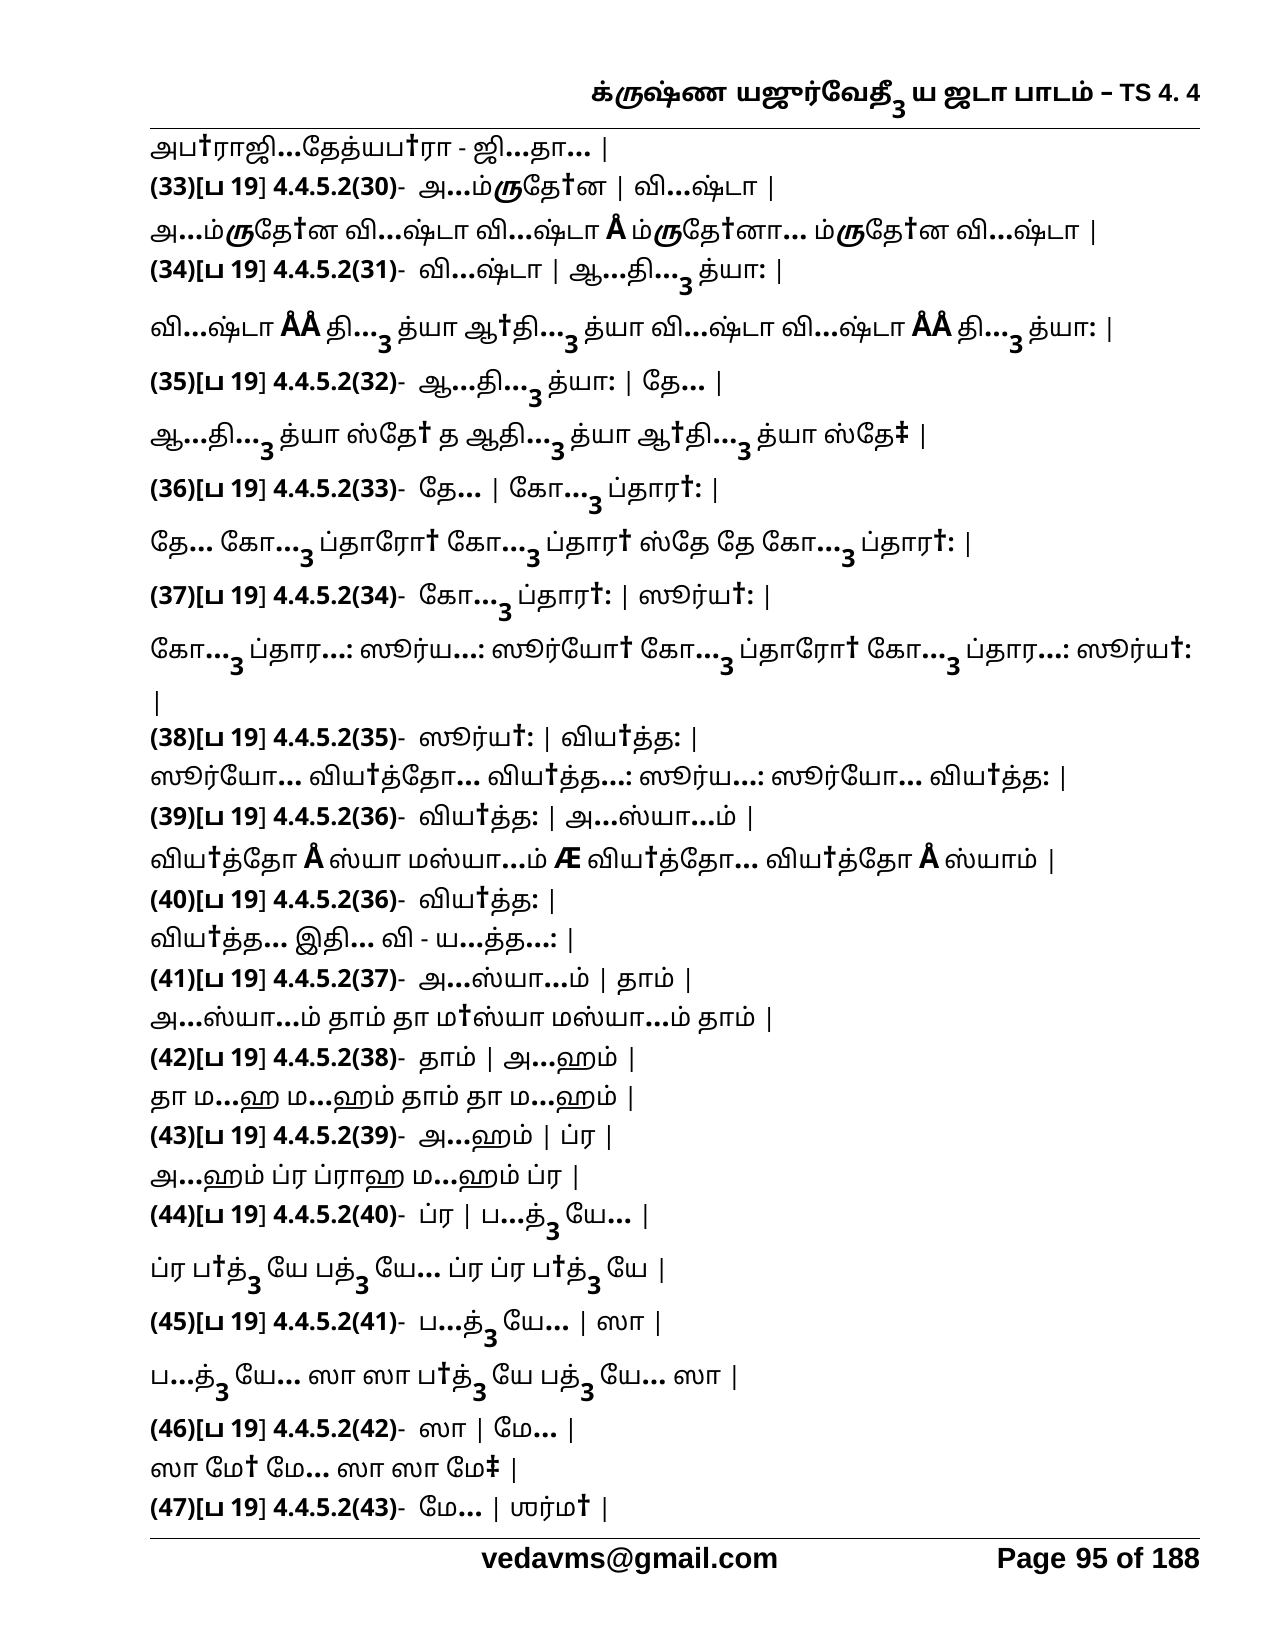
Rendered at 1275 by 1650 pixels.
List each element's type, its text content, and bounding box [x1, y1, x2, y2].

text (43)[ப19] 4.4.5.2(39)- அ…ஹம் | ப்ர | [150, 1118, 1200, 1156]
text (42)[ப19] 4.4.5.2(38)- தாம் | அ…ஹம் | [150, 1039, 1200, 1077]
text விய†த்த… இதி… வி - ய…த்த…: | [150, 921, 1200, 959]
text ஸா மே† மே… ஸா ஸா மே‡ | [150, 1450, 1200, 1488]
text (33)[ப19] 4.4.5.2(30)- அ…ம்ருதே†ன | வி…ஷ்டா | [150, 168, 1200, 206]
text (45)[ப19] 4.4.5.2(41)- ப…த்3யே… | ஸா | [150, 1304, 1200, 1355]
text அப†ராஜி…தேத்யப†ரா - ஜி…தா… | [150, 129, 1200, 167]
text (34)[ப19] 4.4.5.2(31)- வி…ஷ்டா | ஆ…தி…3த்யா: | [150, 252, 1200, 303]
text (39)[ப19] 4.4.5.2(36)- விய†த்த: | அ…ஸ்யா…ம் | [150, 798, 1200, 836]
text ப…த்3யே… ஸா ஸா ப†த்3யே பத்3யே… ஸா | [150, 1357, 1200, 1408]
text (37)[ப19] 4.4.5.2(34)- கோ…3ப்தார†: | ஸூர்ய†: | [150, 578, 1200, 629]
text அ…ஹம் ப்ர ப்ராஹ ம…ஹம் ப்ர | [150, 1157, 1200, 1195]
text (38)[ப19] 4.4.5.2(35)- ஸூர்ய†: | விய†த்த: | [150, 720, 1200, 757]
text (44)[ப19] 4.4.5.2(40)- ப்ர | ப…த்3யே… | [150, 1197, 1200, 1248]
text தே… கோ…3ப்தாரோ† கோ…3ப்தார† ஸ்தே தே கோ…3ப்தார†: | [150, 524, 1200, 575]
text ஆ…தி…3த்யா ஸ்தே† த ஆதி…3த்யா ஆ†தி…3த்யா ஸ்தே‡ | [150, 417, 1200, 468]
text (41)[ப19] 4.4.5.2(37)- அ…ஸ்யா…ம் | தாம் | [150, 961, 1200, 998]
text அ…ஸ்யா…ம் தாம் தா ம†ஸ்யா மஸ்யா…ம் தாம் | [150, 1000, 1200, 1037]
text வி…ஷ்டா ÅÅதி…3த்யா ஆ†தி…3த்யா வி…ஷ்டா வி…ஷ்டா ÅÅதி…3த்யா: | [150, 305, 1200, 361]
text (47)[ப19] 4.4.5.2(43)- மே… | ஶர்ம† | [150, 1490, 1200, 1527]
text விய†த்தோ Åஸ்யா மஸ்யா…ம் Æவிய†த்தோ… விய†த்தோ Åஸ்யாம் | [150, 838, 1200, 880]
text ஸூர்யோ… விய†த்தோ… விய†த்த…: ஸூர்ய…: ஸூர்யோ… விய†த்த: | [150, 759, 1200, 797]
text (40)[ப19] 4.4.5.2(36)- விய†த்த: | [150, 882, 1200, 919]
text (35)[ப19] 4.4.5.2(32)- ஆ…தி…3த்யா: | தே… | [150, 363, 1200, 414]
text தா ம…ஹ ம…ஹம் தாம் தா ம…ஹம் | [150, 1079, 1200, 1116]
text அ…ம்ருதே†ன வி…ஷ்டா வி…ஷ்டா Åம்ருதே†னா… ம்ருதே†ன வி…ஷ்டா | [150, 208, 1200, 250]
text ப்ர ப†த்3யே பத்3யே… ப்ர ப்ர ப†த்3யே | [150, 1250, 1200, 1301]
text கோ…3ப்தார…: ஸூர்ய…: ஸூர்யோ† கோ…3ப்தாரோ† கோ…3ப்தார…: ஸூர்ய†: | [150, 631, 1200, 718]
text (36)[ப19] 4.4.5.2(33)- தே… | கோ…3ப்தார†: | [150, 471, 1200, 522]
text (46)[ப19] 4.4.5.2(42)- ஸா | மே… | [150, 1411, 1200, 1448]
